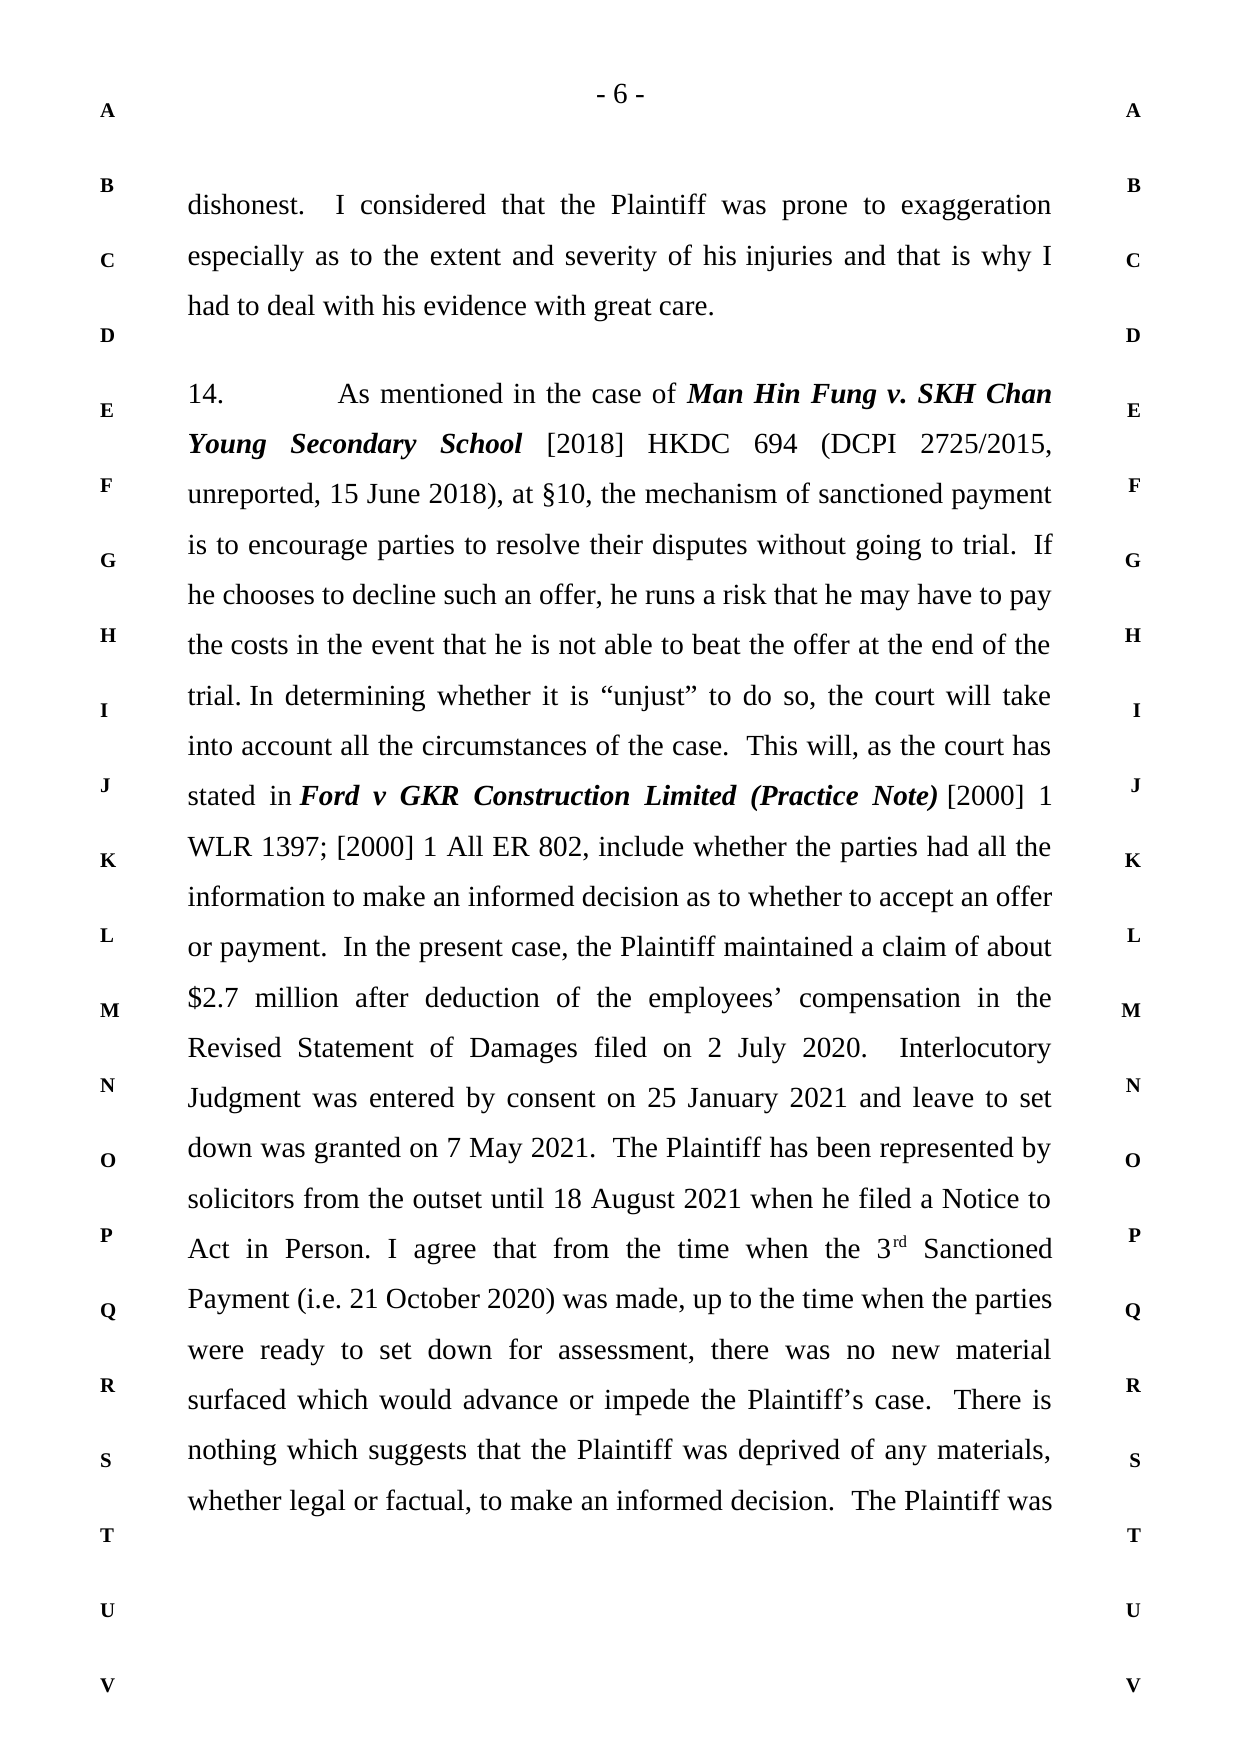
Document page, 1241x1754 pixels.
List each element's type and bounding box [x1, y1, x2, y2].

text [187, 376, 1053, 1516]
text [187, 187, 1053, 322]
